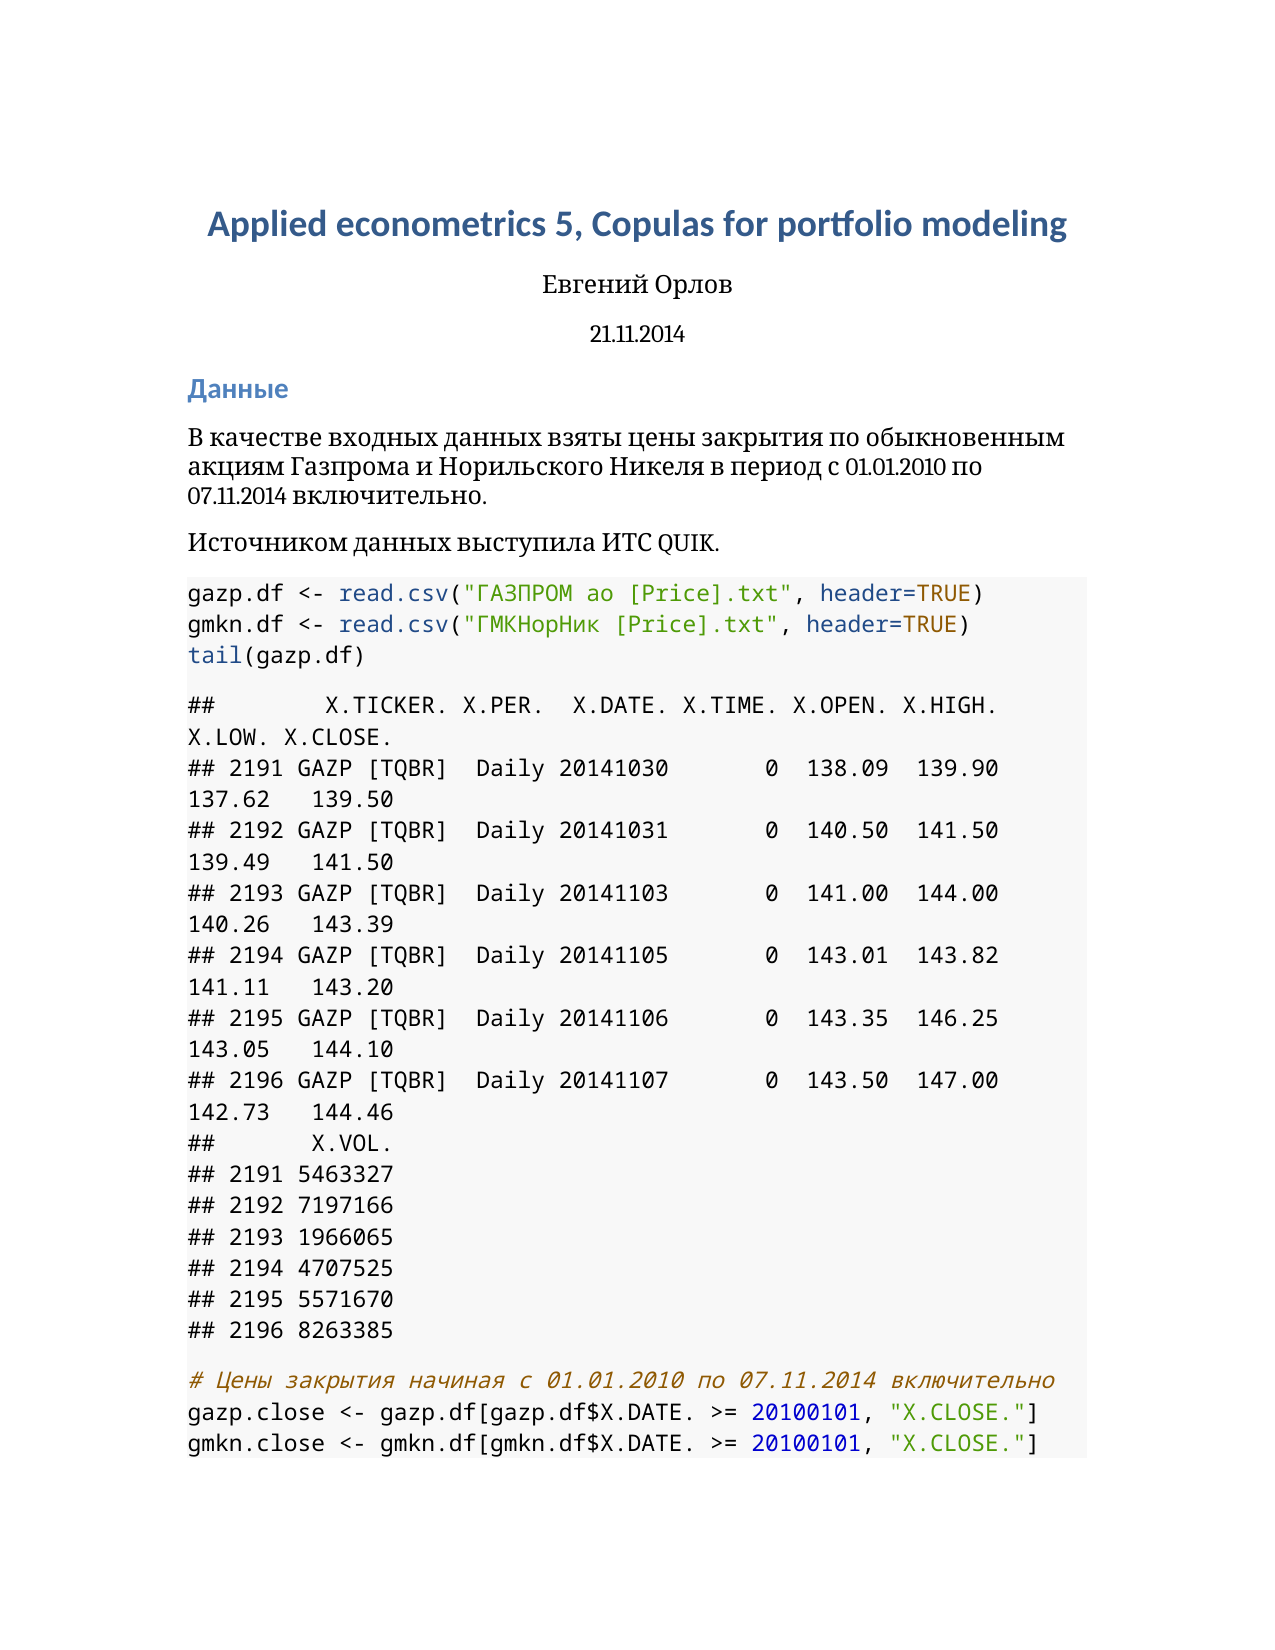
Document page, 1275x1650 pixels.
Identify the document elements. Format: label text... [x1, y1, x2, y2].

text В качестве входных данных взяты цены закрытия по обыкновенным акциям Газпрома и Норильского Никеля в период с 01.01.2010 по 07.11.2014 включительно. [187, 424, 1087, 511]
text gazp.df <- read.csv("ГАЗПРОМ ао [Price].txt", header=TRUE) gmkn.df <- read.csv("ГМКНорНик [Price].txt", header=TRUE) tail(gazp.df) [366, 577, 1087, 671]
text ## X.TICKER. X.PER. X.DATE. X.TIME. X.OPEN. X.HIGH. X.LOW. X.CLOSE. ## 2191 GAZP [TQBR] Daily 20141030 0 138.09 139.90 137.62 139.50 ## 2192 GAZP [TQBR] Daily 20141031 0 140.50 141.50 139.49 141.50 ## 2193 GAZP [TQBR] Daily 20141103 0 141.00 144.00 140.26 143.39 ## 2194 GAZP [TQBR] Daily 20141105 0 143.01 143.82 141.11 143.20 ## 2195 GAZP [TQBR] Daily 20141106 0 143.35 146.25 143.05 144.10 ## 2196 GAZP [TQBR] Daily 20141107 0 143.50 147.00 142.73 144.46 ## X.VOL. ## 2191 5463327 ## 2192 7197166 ## 2193 1966065 ## 2194 4707525 ## 2195 5571670 ## 2196 8263385 [187, 689, 1087, 1346]
subtitle Данные [187, 370, 1087, 406]
text Евгений Орлов [187, 271, 1087, 299]
text Источником данных выступила ИТС QUIK. [187, 529, 1087, 558]
title Applied econometrics 5, Copulas for portfolio modeling [187, 200, 1087, 246]
text 21.11.2014 [187, 320, 1087, 349]
